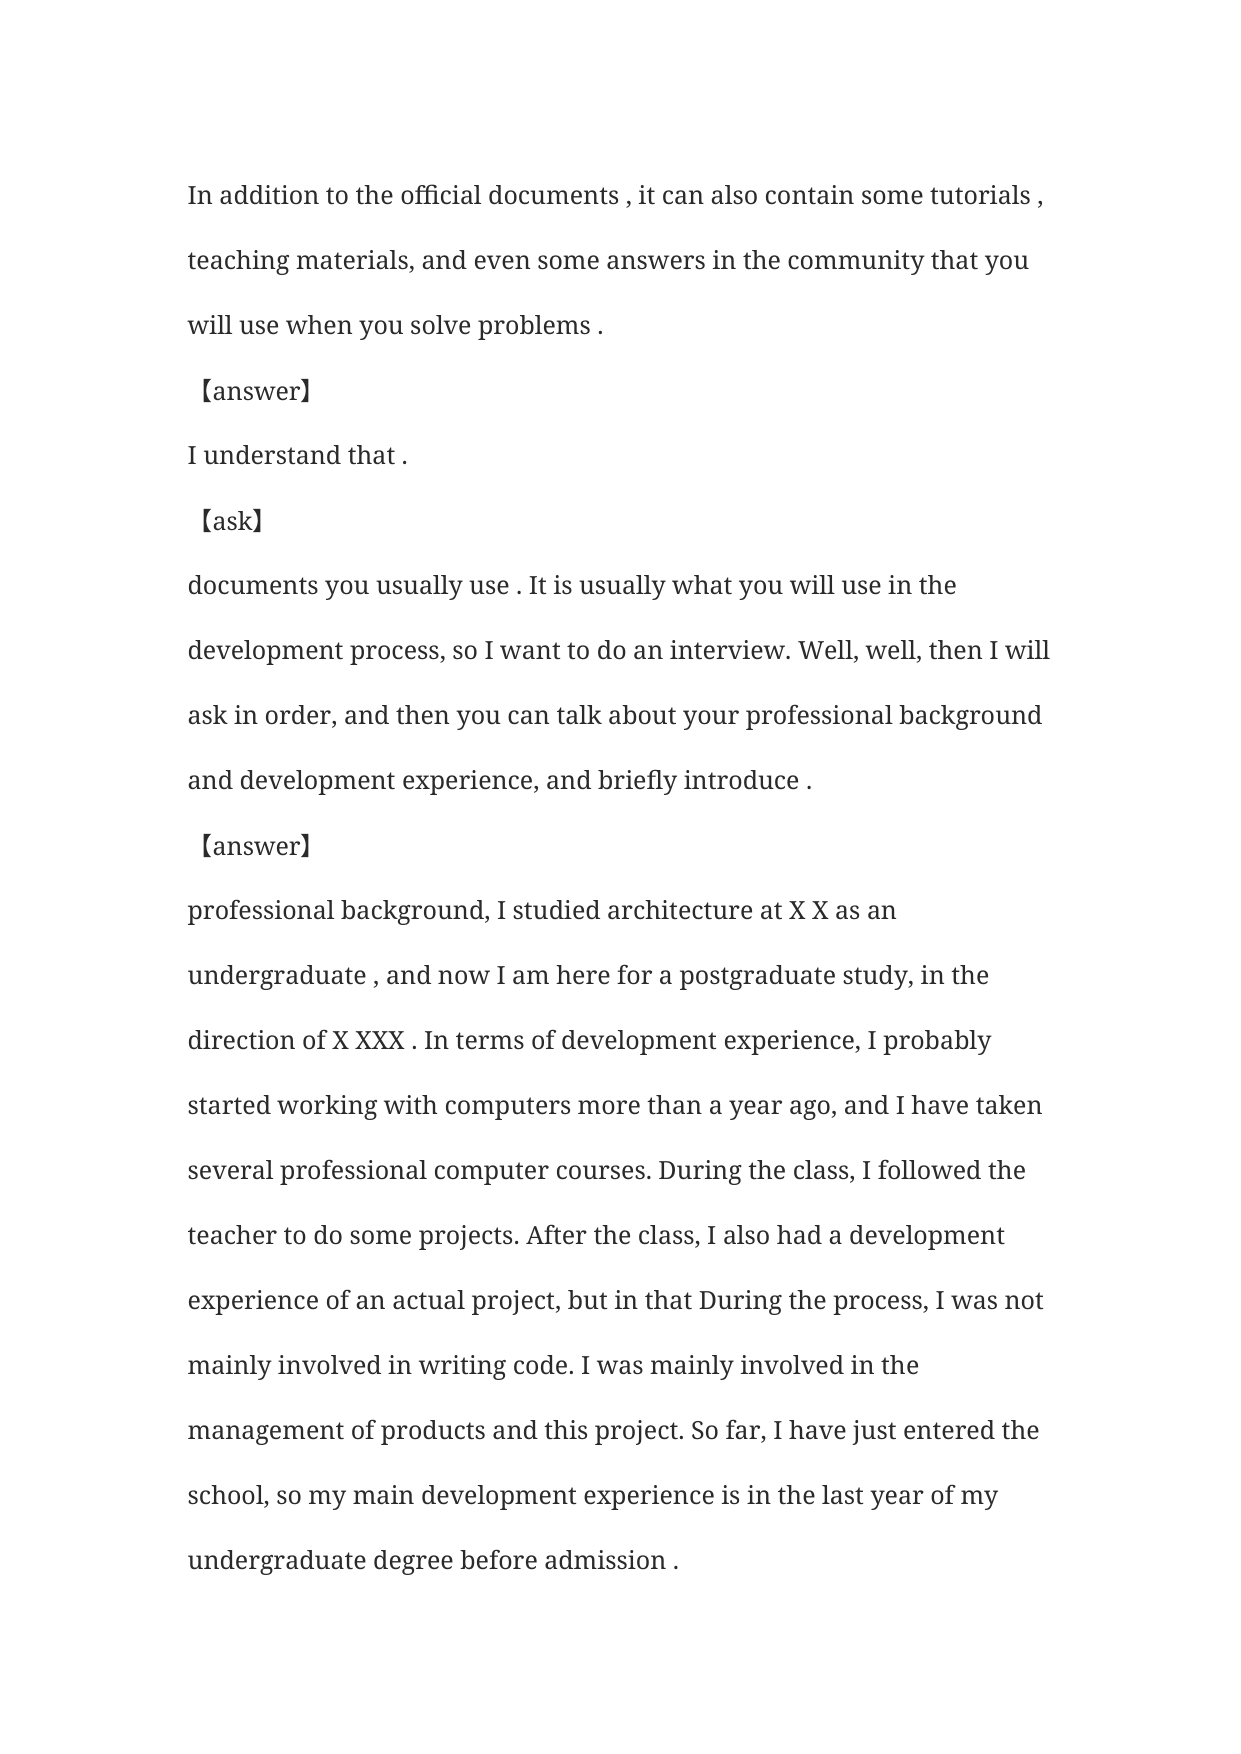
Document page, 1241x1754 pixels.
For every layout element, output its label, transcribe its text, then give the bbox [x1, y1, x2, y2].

text I understand that . [187, 422, 1053, 487]
text 【ask】 [187, 487, 1053, 552]
text documents you usually use . It is usually what you will use in the development process, so I want to do an interview. Well, well, then I will ask in order, and then you can talk about your professional background and development experience, and briefly introduce . [187, 552, 1053, 812]
text In addition to the official documents , it can also contain some tutorials , teaching materials, and even some answers in the community that you will use when you solve problems . [187, 162, 1053, 357]
text 【answer】 [187, 812, 1053, 877]
text professional background, I studied architecture at X X as an undergraduate , and now I am here for a postgraduate study, in the direction of X XXX . In terms of development experience, I probably started working with computers more than a year ago, and I have taken several professional computer courses. During the class, I followed the teacher to do some projects. After the class, I also had a development experience of an actual project, but in that During the process, I was not mainly involved in writing code. I was mainly involved in the management of products and this project. So far, I have just entered the school, so my main development experience is in the last year of my undergraduate degree before admission . [187, 877, 1053, 1592]
text 【answer】 [187, 357, 1053, 422]
